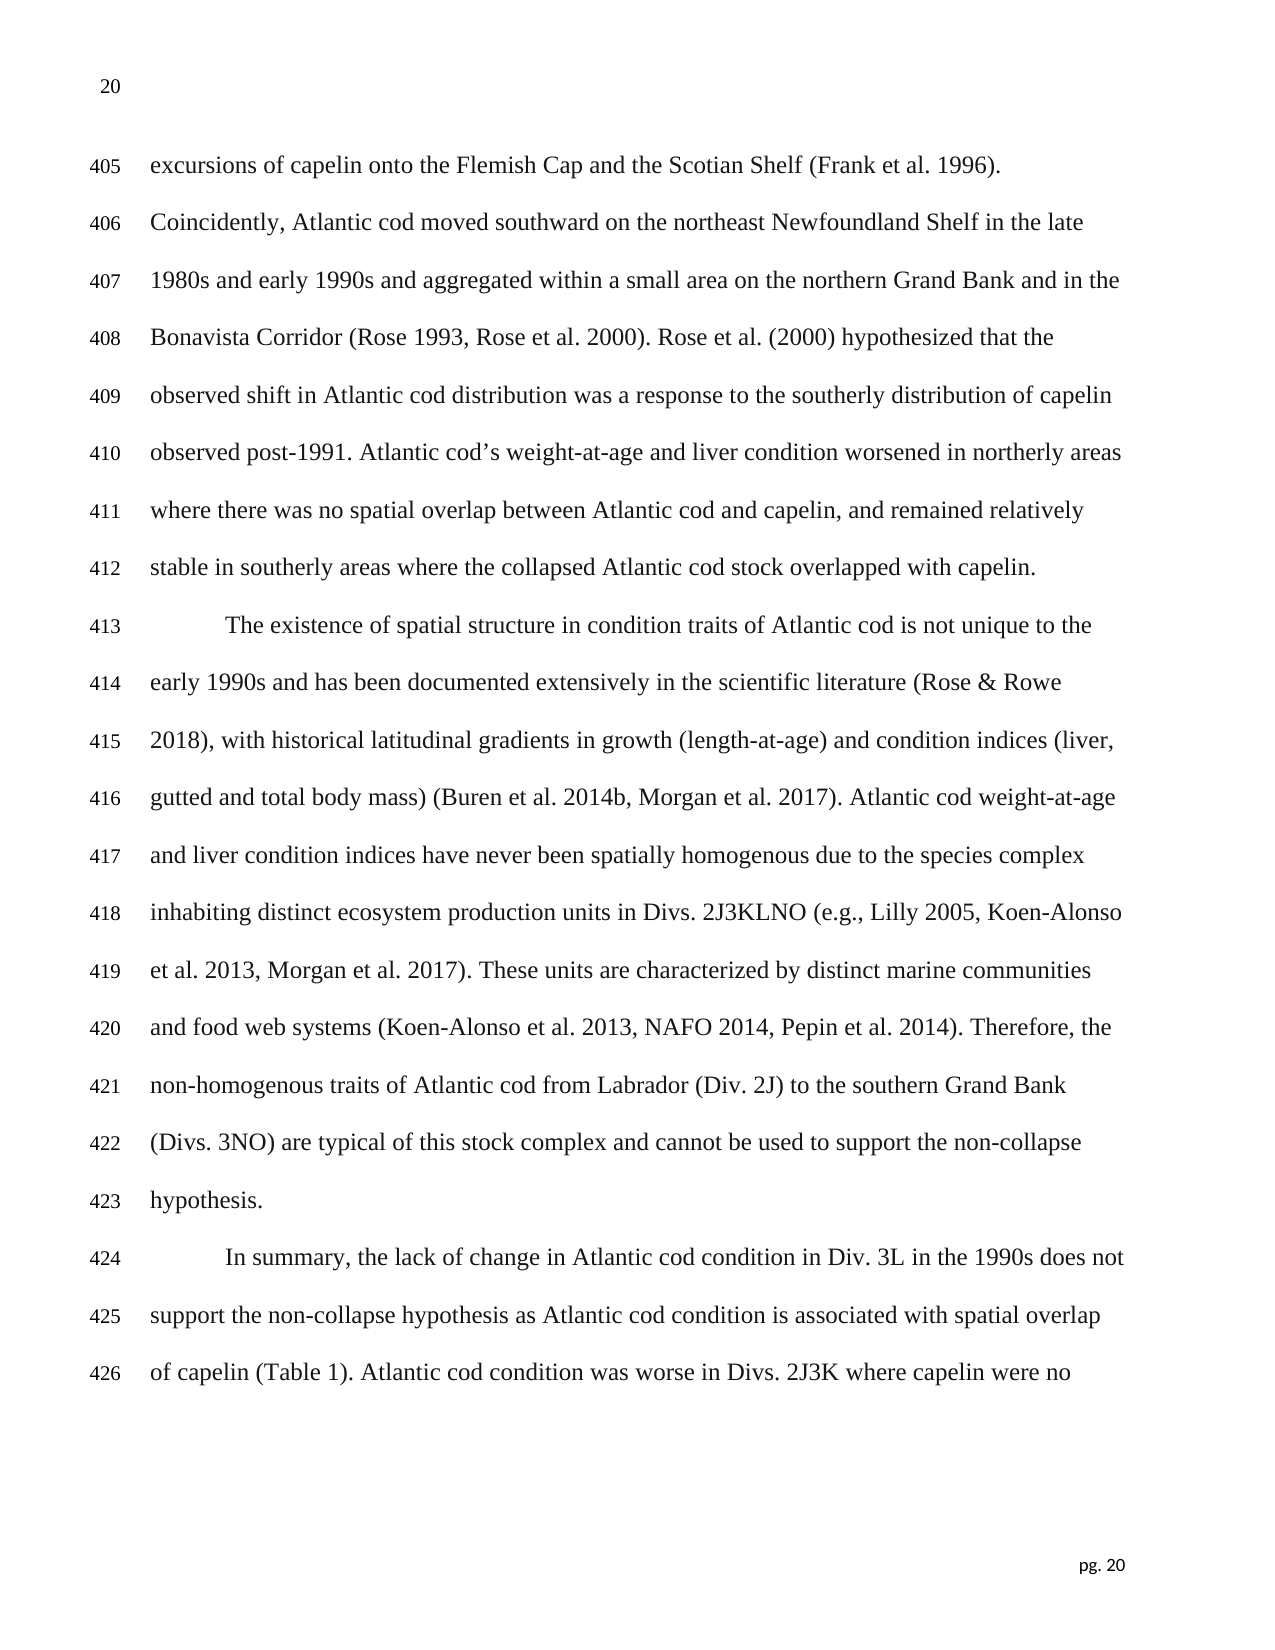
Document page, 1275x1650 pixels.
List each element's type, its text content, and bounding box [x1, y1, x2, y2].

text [150, 150, 1125, 581]
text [150, 1242, 1125, 1386]
text The existence of spatial structure in condition traits of Atlantic cod is not unique to the early 1990s and has been documented extensively in the scientific literature (Rose & Rowe 2018), with historical latitudinal gradients in growth (length-at-age) and condition indices (liver, gutted and total body mass) (Buren et al. 2014b, Morgan et al. 2017). Atlantic cod weight-at-age and liver condition indices have never been spatially homogenous due to the species complex inhabiting distinct ecosystem production units in Divs. 2J3KLNO (e.g., Lilly 2005, Koen-Alonso et al. 2013, Morgan et al. 2017). These units are characterized by distinct marine communities and food web systems (Koen-Alonso et al. 2013, NAFO 2014, Pepin et al. 2014). Therefore, the non-homogenous traits of Atlantic cod from Labrador (Div. 2J) to the southern Grand Bank (Divs. 3NO) are typical of this stock complex and cannot be used to support the non-collapse hypothesis. [150, 610, 1125, 1214]
